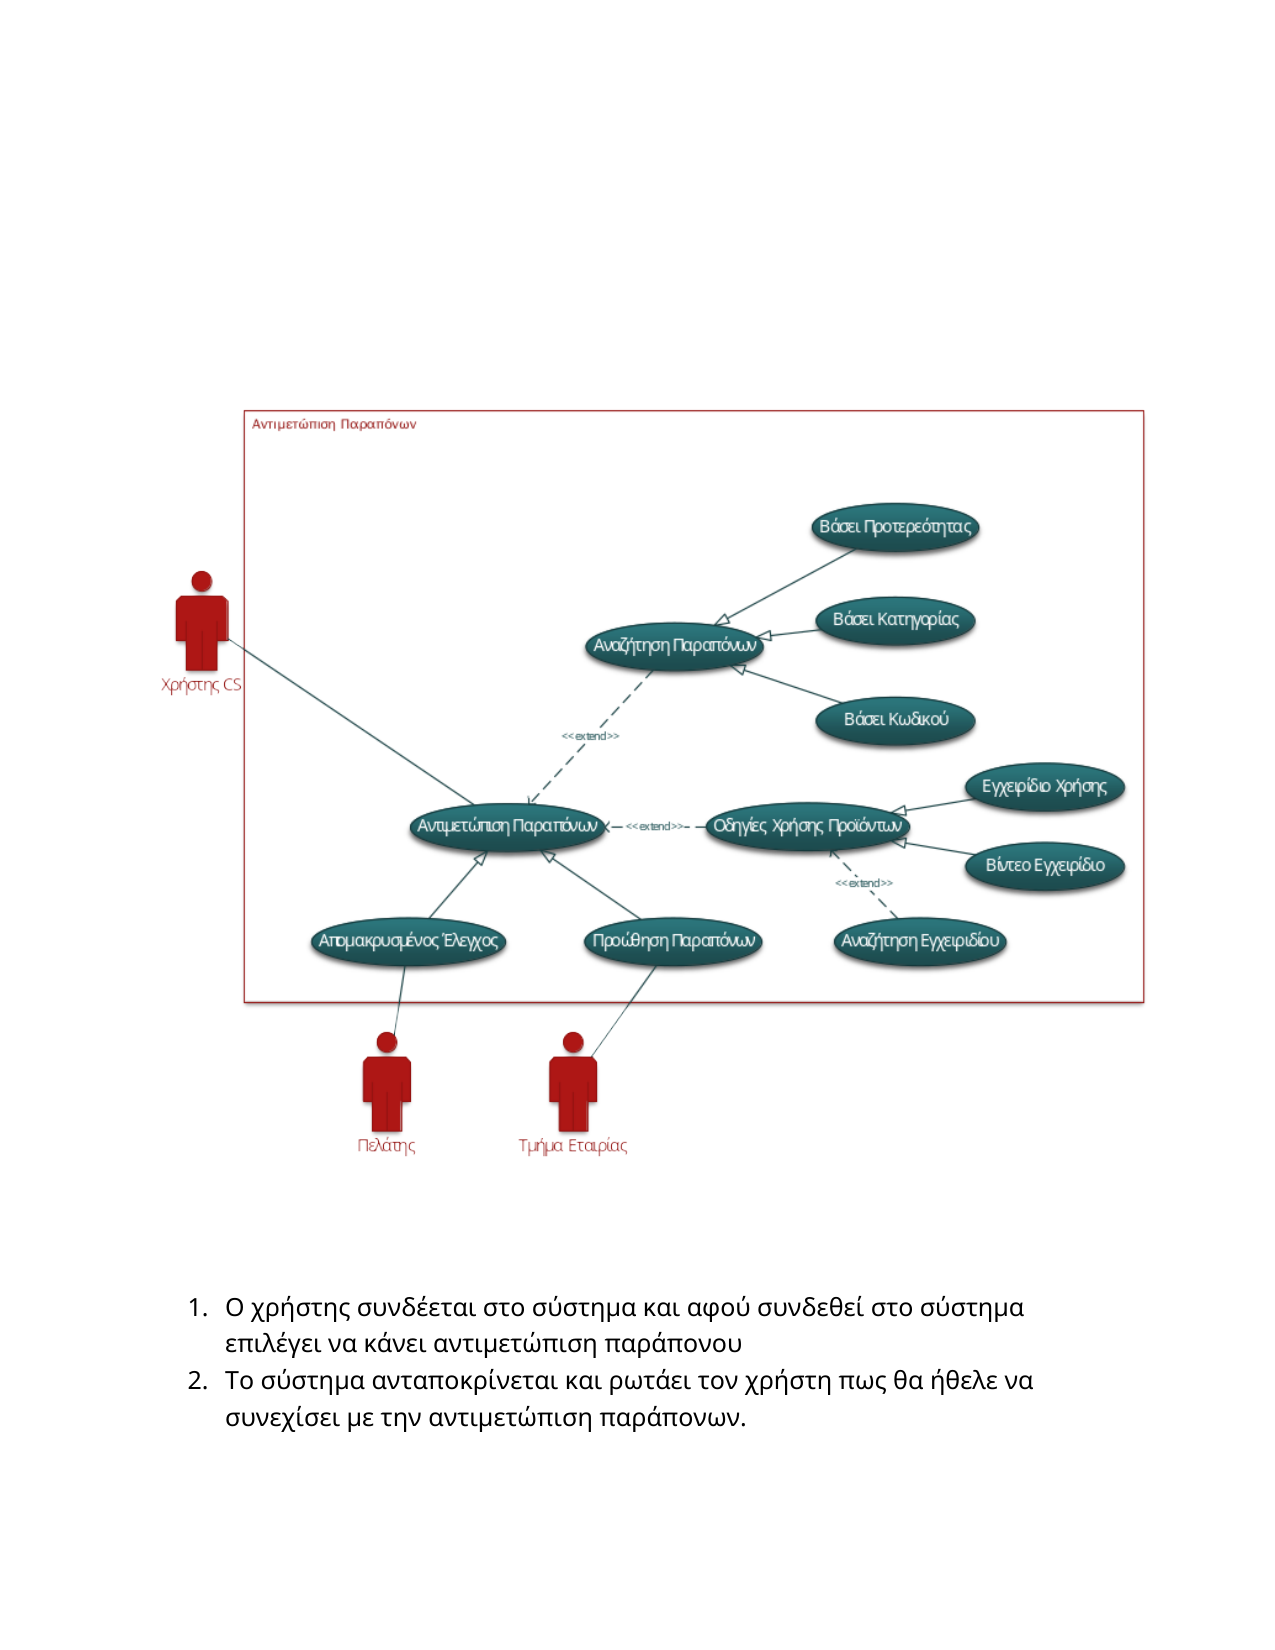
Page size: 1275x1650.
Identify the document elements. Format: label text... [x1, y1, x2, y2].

list Ο χρήστης συνδέεται στο σύστημα και αφού συνδεθεί στο σύστημα επιλέγει να κάνει αντιμετώπιση παράπονου [187, 1289, 1125, 1360]
list Το σύστημα ανταποκρίνεται και ρωτάει τον χρήστη πως θα ήθελε να συνεχίσει με την αντιμετώπιση παράπονων. [187, 1363, 1125, 1433]
